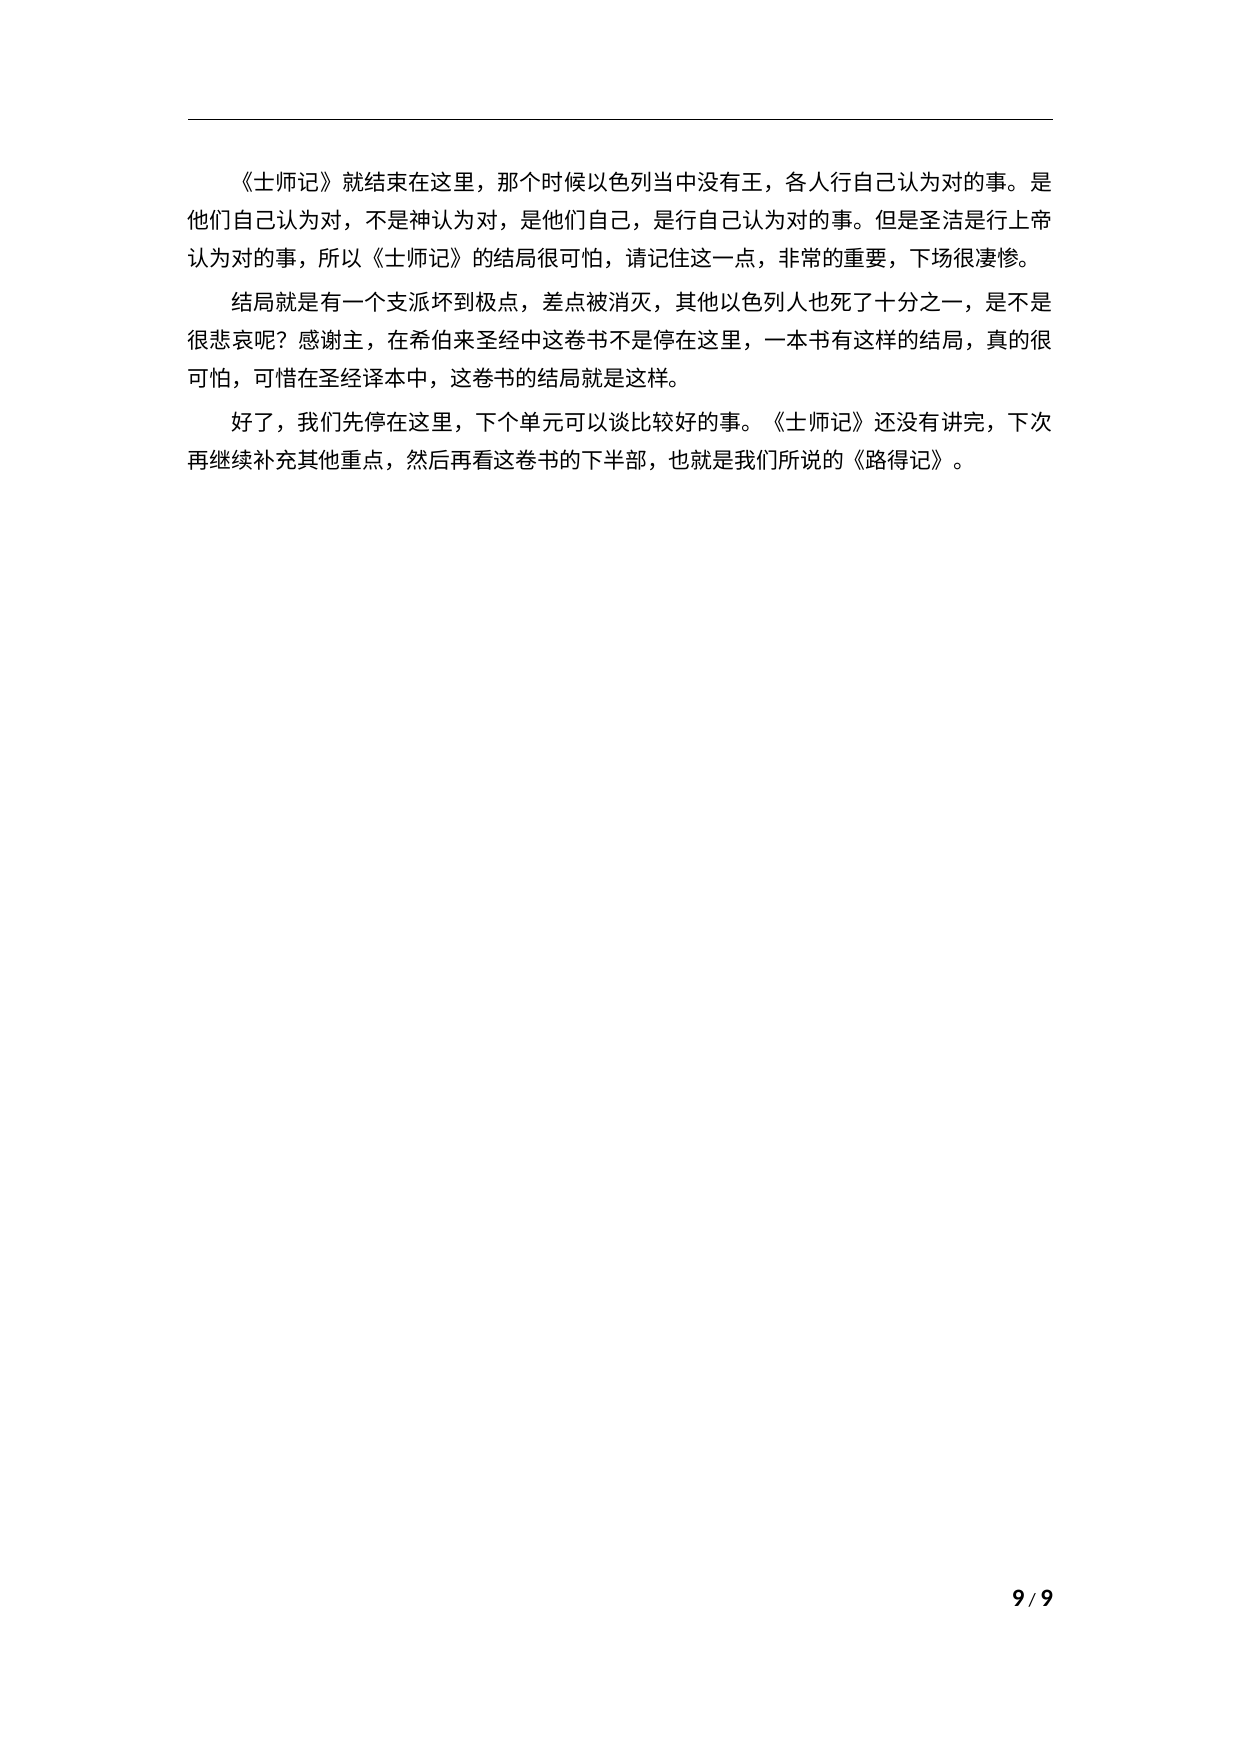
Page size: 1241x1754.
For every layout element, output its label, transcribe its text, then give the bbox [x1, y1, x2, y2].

text 结局就是有一个支派坏到极点，差点被消灭，其他以色列人也死了十分之一，是不是很悲哀呢？感谢主，在希伯来圣经中这卷书不是停在这里，一本书有这样的结局，真的很可怕，可惜在圣经译本中，这卷书的结局就是这样。 [187, 285, 1053, 392]
text 好了，我们先停在这里，下个单元可以谈比较好的事。《士师记》还没有讲完，下次再继续补充其他重点，然后再看这卷书的下半部，也就是我们所说的《路得记》。 [187, 405, 1053, 475]
text 《士师记》就结束在这里，那个时候以色列当中没有王，各人行自己认为对的事。是他们自己认为对，不是神认为对，是他们自己，是行自己认为对的事。但是圣洁是行上帝认为对的事，所以《士师记》的结局很可怕，请记住这一点，非常的重要，下场很凄惨。 [187, 165, 1053, 272]
